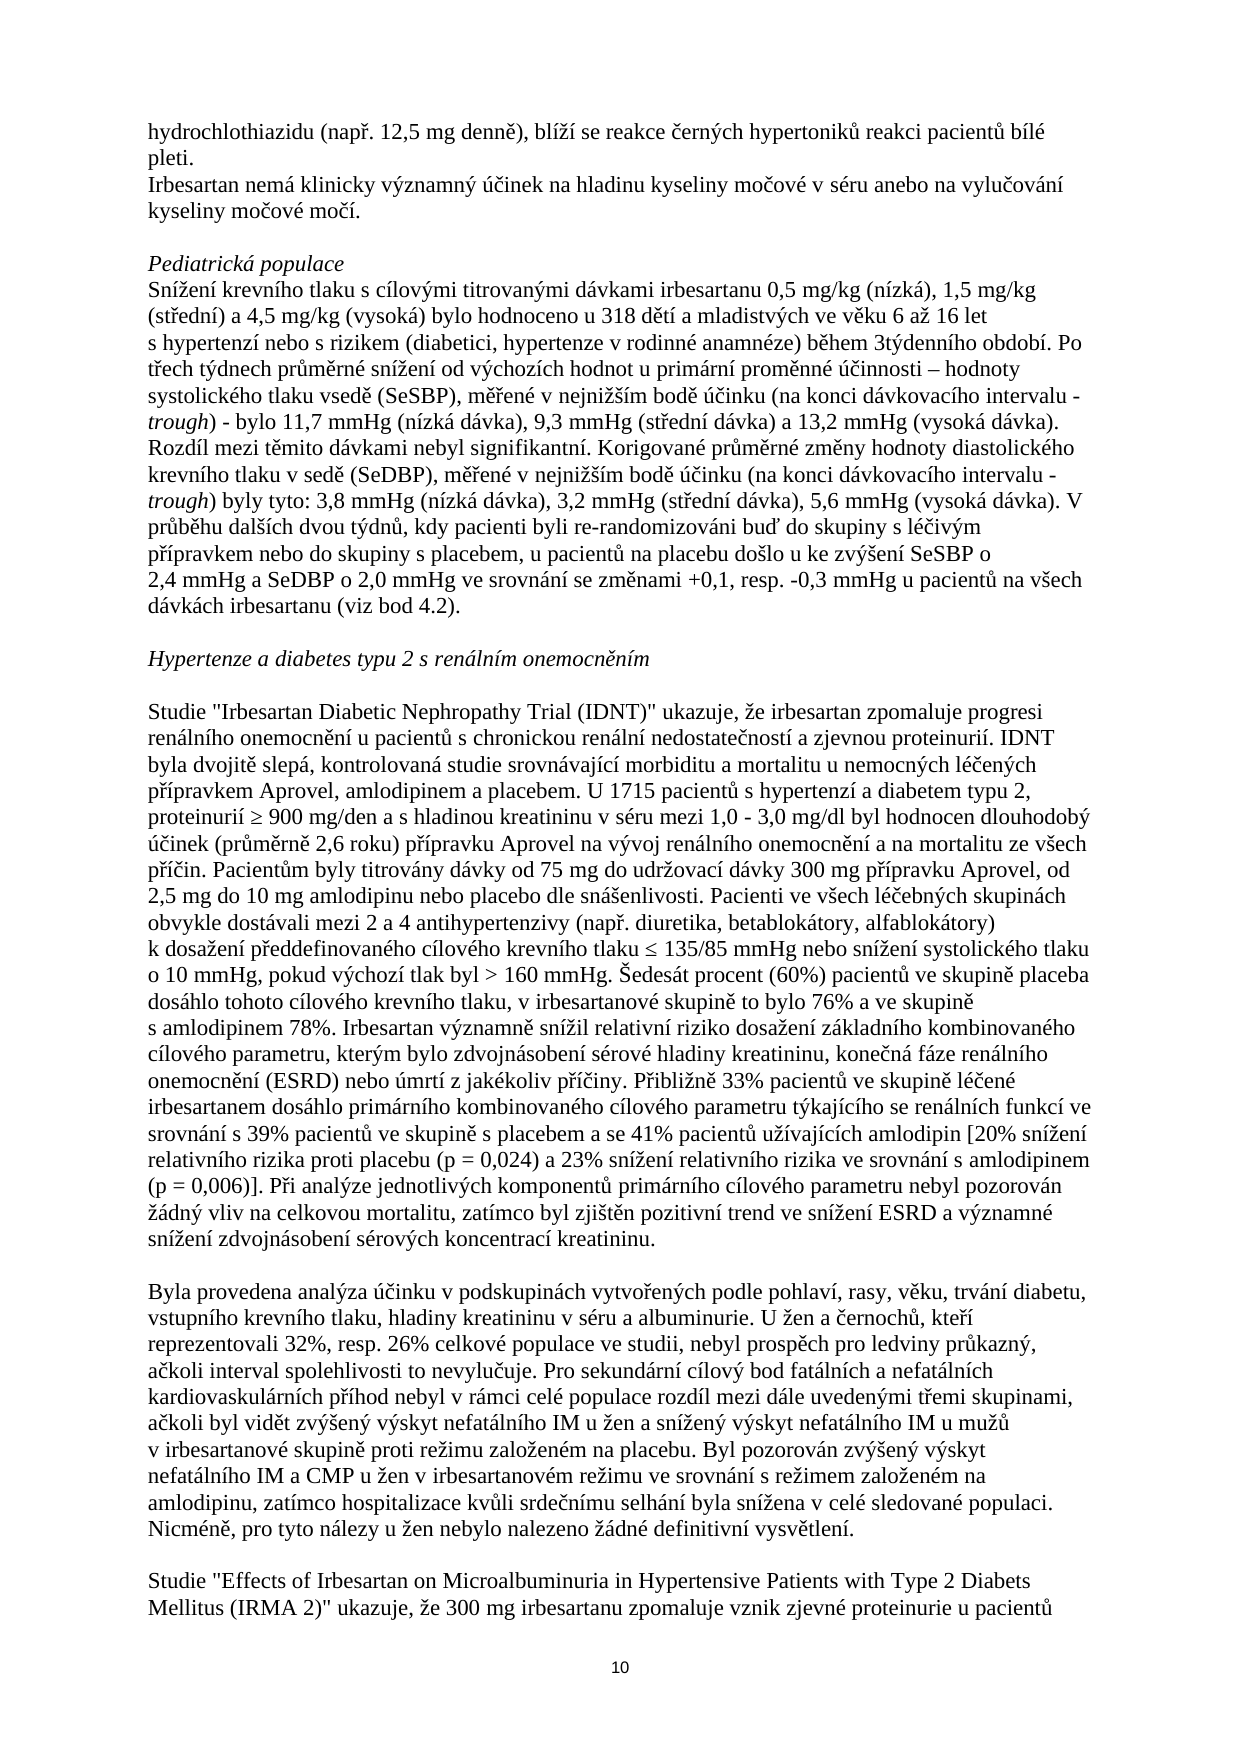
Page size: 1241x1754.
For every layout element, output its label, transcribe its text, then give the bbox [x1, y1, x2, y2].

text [148, 118, 1093, 171]
text Pediatrická populace [148, 250, 1093, 276]
text Irbesartan nemá klinicky významný účinek na hladinu kyseliny močové v séru anebo na vylučování kyseliny močové močí. [148, 171, 1093, 223]
text Snížení krevního tlaku s cílovými titrovanými dávkami irbesartanu 0,5 mg/kg (nízká), 1,5 mg/kg (střední) a 4,5 mg/kg (vysoká) bylo hodnoceno u 318 dětí a mladistvých ve věku 6 až 16 let s hypertenzí nebo s rizikem (diabetici, hypertenze v rodinné anamnéze) během 3týdenního období. Po třech týdnech průměrné snížení od výchozích hodnot u primární proměnné účinnosti – hodnoty systolického tlaku vsedě (SeSBP), měřené v nejnižším bodě účinku (na konci dávkovacího intervalu -trough) - bylo 11,7 mmHg (nízká dávka), 9,3 mmHg (střední dávka) a 13,2 mmHg (vysoká dávka). Rozdíl mezi těmito dávkami nebyl signifikantní. Korigované průměrné změny hodnoty diastolického krevního tlaku v sedě (SeDBP), měřené v nejnižším bodě účinku (na konci dávkovacího intervalu - trough) byly tyto: 3,8 mmHg (nízká dávka), 3,2 mmHg (střední dávka), 5,6 mmHg (vysoká dávka). V průběhu dalších dvou týdnů, kdy pacienti byli re-randomizováni buď do skupiny s léčivým přípravkem nebo do skupiny s placebem, u pacientů na placebu došlo u ke zvýšení SeSBP o 2,4 mmHg a SeDBP o 2,0 mmHg ve srovnání se změnami +0,1, resp. -0,3 mmHg u pacientů na všech dávkách irbesartanu (viz bod 4.2). [148, 276, 1093, 619]
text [148, 1568, 1093, 1620]
text Byla provedena analýza účinku v podskupinách vytvořených podle pohlaví, rasy, věku, trvání diabetu, vstupního krevního tlaku, hladiny kreatininu v séru a albuminurie. U žen a černochů, kteří reprezentovali 32%, resp. 26% celkové populace ve studii, nebyl prospěch pro ledviny průkazný, ačkoli interval spolehlivosti to nevylučuje. Pro sekundární cílový bod fatálních a nefatálních kardiovaskulárních příhod nebyl v rámci celé populace rozdíl mezi dále uvedenými třemi skupinami, ačkoli byl vidět zvýšený výskyt nefatálního IM u žen a snížený výskyt nefatálního IM u mužů v irbesartanové skupině proti režimu založeném na placebu. Byl pozorován zvýšený výskyt nefatálního IM a CMP u žen v irbesartanovém režimu ve srovnání s režimem založeném na amlodipinu, zatímco hospitalizace kvůli srdečnímu selhání byla snížena v celé sledované populaci. Nicméně, pro tyto nálezy u žen nebylo nalezeno žádné definitivní vysvětlení. [148, 1278, 1093, 1541]
text Hypertenze a diabetes typu 2 s renálním onemocněním [148, 645, 1093, 672]
text Studie "Irbesartan Diabetic Nephropathy Trial (IDNT)" ukazuje, že irbesartan zpomaluje progresi renálního onemocnění u pacientů s chronickou renální nedostatečností a zjevnou proteinurií. IDNT byla dvojitě slepá, kontrolovaná studie srovnávající morbiditu a mortalitu u nemocných léčených přípravkem Aprovel, amlodipinem a placebem. U 1715 pacientů s hypertenzí a diabetem typu 2, proteinurií ≥ 900 mg/den a s hladinou kreatininu v séru mezi 1,0 - 3,0 mg/dl byl hodnocen dlouhodobý účinek (průměrně 2,6 roku) přípravku Aprovel na vývoj renálního onemocnění a na mortalitu ze všech příčin. Pacientům byly titrovány dávky od 75 mg do udržovací dávky 300 mg přípravku Aprovel, od 2,5 mg do 10 mg amlodipinu nebo placebo dle snášenlivosti. Pacienti ve všech léčebných skupinách obvykle dostávali mezi 2 a 4 antihypertenzivy (např. diuretika, betablokátory, alfablokátory) k dosažení předdefinovaného cílového krevního tlaku ≤ 135/85 mmHg nebo snížení systolického tlaku o 10 mmHg, pokud výchozí tlak byl > 160 mmHg. Šedesát procent (60%) pacientů ve skupině placeba dosáhlo tohoto cílového krevního tlaku, v irbesartanové skupině to bylo 76% a ve skupině s amlodipinem 78%. Irbesartan významně snížil relativní riziko dosažení základního kombinovaného cílového parametru, kterým bylo zdvojnásobení sérové hladiny kreatininu, konečná fáze renálního onemocnění (ESRD) nebo úmrtí z jakékoliv příčiny. Přibližně 33% pacientů ve skupině léčené irbesartanem dosáhlo primárního kombinovaného cílového parametru týkajícího se renálních funkcí ve srovnání s 39% pacientů ve skupině s placebem a se 41% pacientů užívajících amlodipin [20% snížení relativního rizika proti placebu (p = 0,024) a 23% snížení relativního rizika ve srovnání s amlodipinem (p = 0,006)]. Při analýze jednotlivých komponentů primárního cílového parametru nebyl pozorován žádný vliv na celkovou mortalitu, zatímco byl zjištěn pozitivní trend ve snížení ESRD a významné snížení zdvojnásobení sérových koncentrací kreatininu. [148, 698, 1093, 1251]
